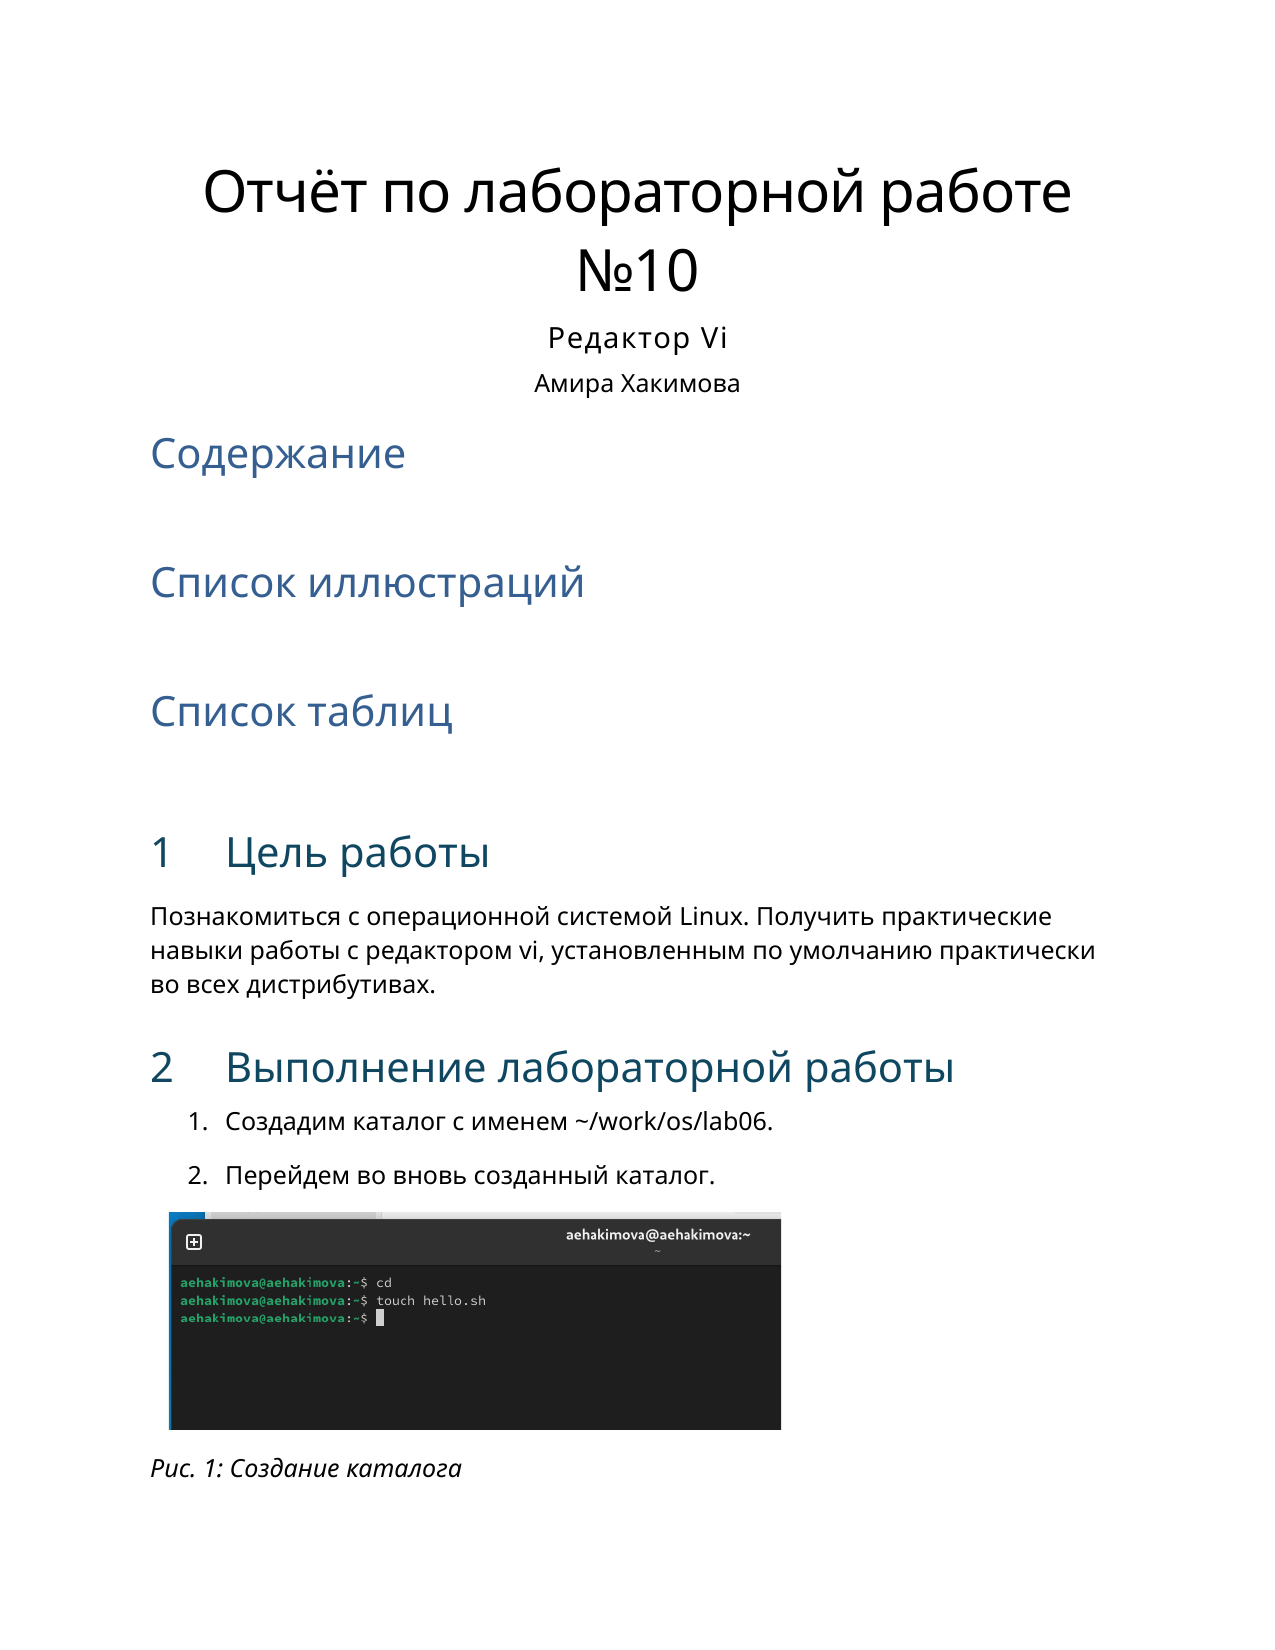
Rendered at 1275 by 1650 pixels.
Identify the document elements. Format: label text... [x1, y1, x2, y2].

title Отчёт по лабораторной работе №10 [150, 150, 1125, 309]
list Создадим каталог с именем ~/work/os/lab06. [187, 1103, 1125, 1137]
subtitle 2 Выполнение лабораторной работы [150, 1038, 1125, 1095]
text Амира Хакимова [150, 365, 1125, 399]
text Познакомиться с операционной системой Linux. Получить практические навыки работы с редактором vi, установленным по умолчанию практически во всех дистрибутивах. [150, 898, 1125, 1001]
subtitle Редактор Vi [150, 317, 1125, 357]
picture [168, 1212, 782, 1430]
text Рис. 1: Создание каталога [150, 1451, 1125, 1485]
subtitle 1 Цель работы [150, 823, 1125, 879]
list Перейдем во вновь созданный каталог. [187, 1158, 1125, 1192]
